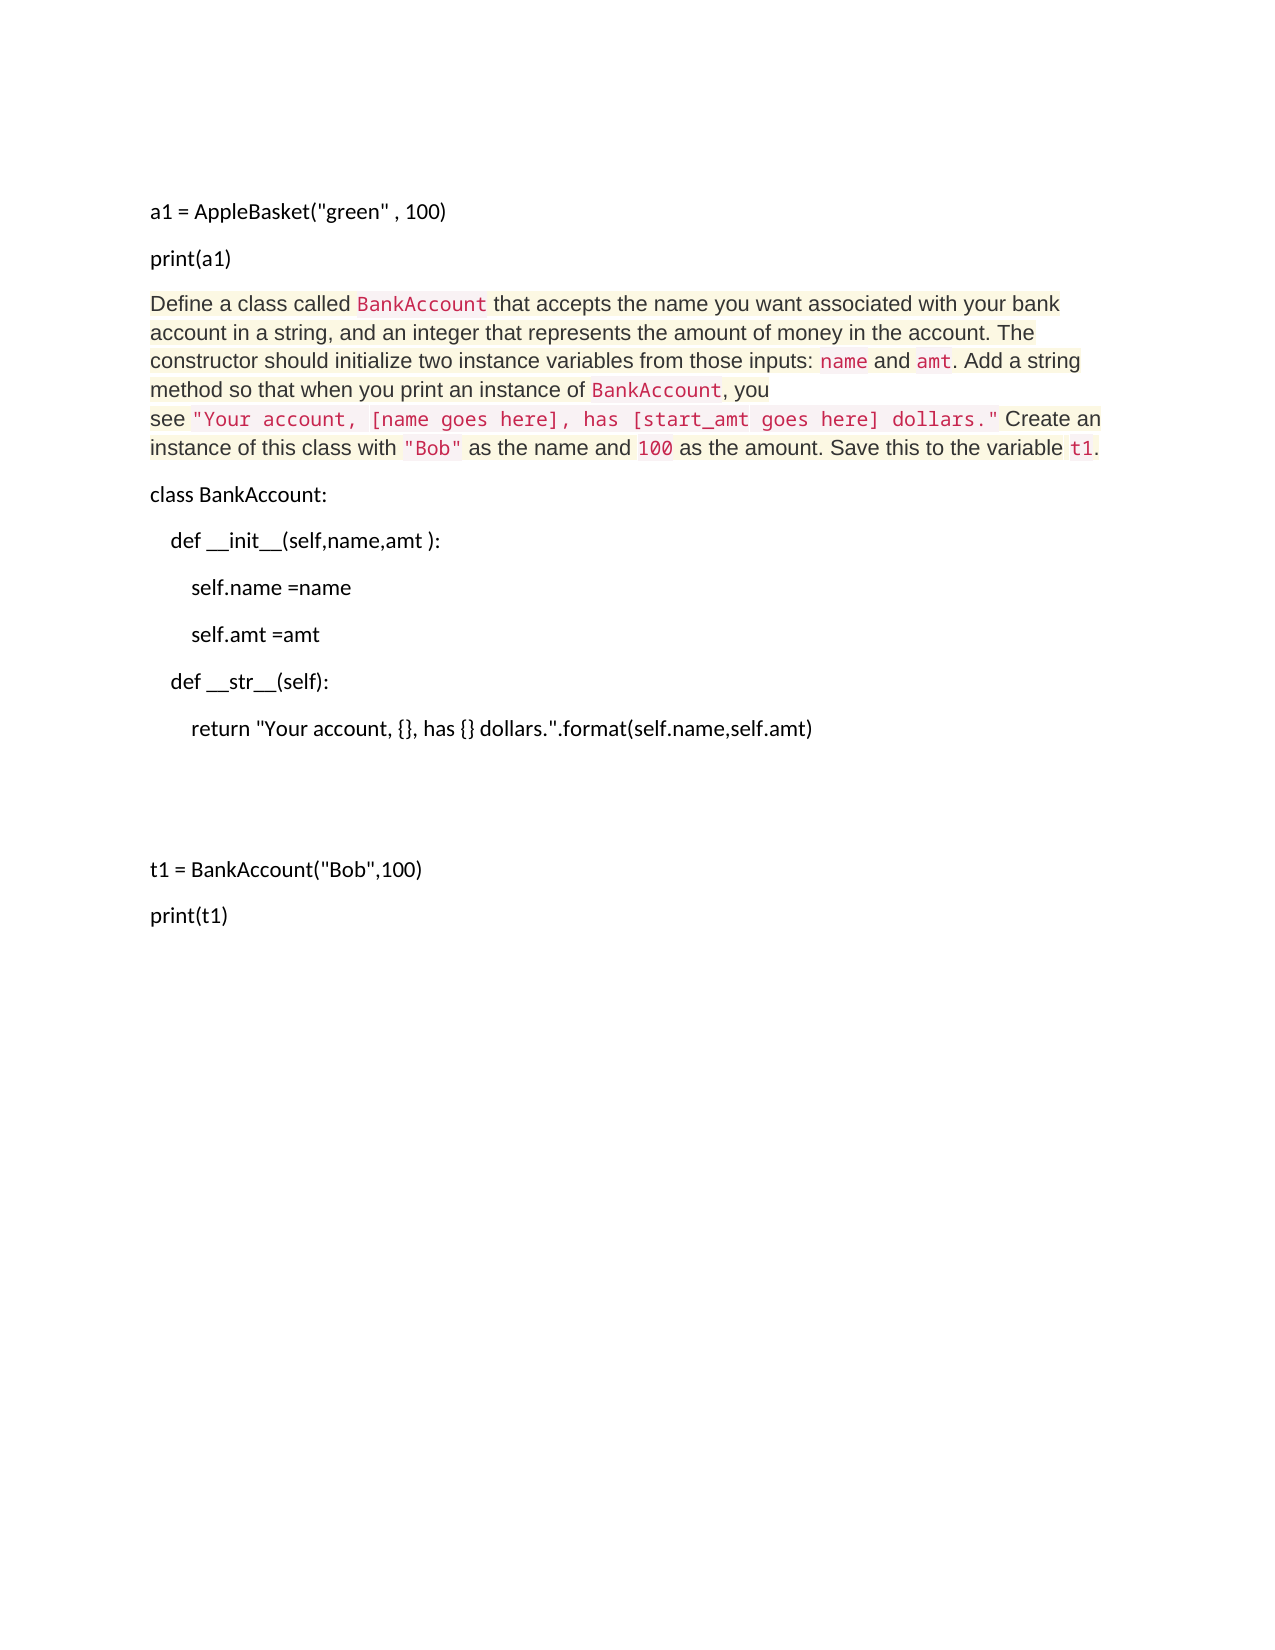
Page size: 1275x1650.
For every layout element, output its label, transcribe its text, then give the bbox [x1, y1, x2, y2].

text print(t1) [150, 902, 1125, 930]
text Define a class called BankAccount that accepts the name you want associated with your bank account in a string, and an integer that represents the amount of money in the account. The constructor should initialize two instance variables from those inputs: name and amt. Add a string method so that when you print an instance of BankAccount, you see "Your account, [name goes here], has [start_amt goes here] dollars." Create an instance of this class with "Bob" as the name and 100 as the amount. Save this to the variable t1. [150, 291, 1125, 461]
text def __init__(self,name,amt ): [150, 527, 1125, 555]
text t1 = BankAccount("Bob",100) [150, 855, 1125, 883]
text self.amt =amt [150, 620, 1125, 648]
text print(a1) [150, 244, 1125, 272]
text a1 = AppleBasket("green" , 100) [150, 197, 1125, 225]
text class BankAccount: [150, 480, 1125, 508]
text return "Your account, {}, has {} dollars.".format(self.name,self.amt) [150, 714, 1125, 742]
text self.name =name [150, 573, 1125, 602]
text def __str__(self): [150, 667, 1125, 695]
